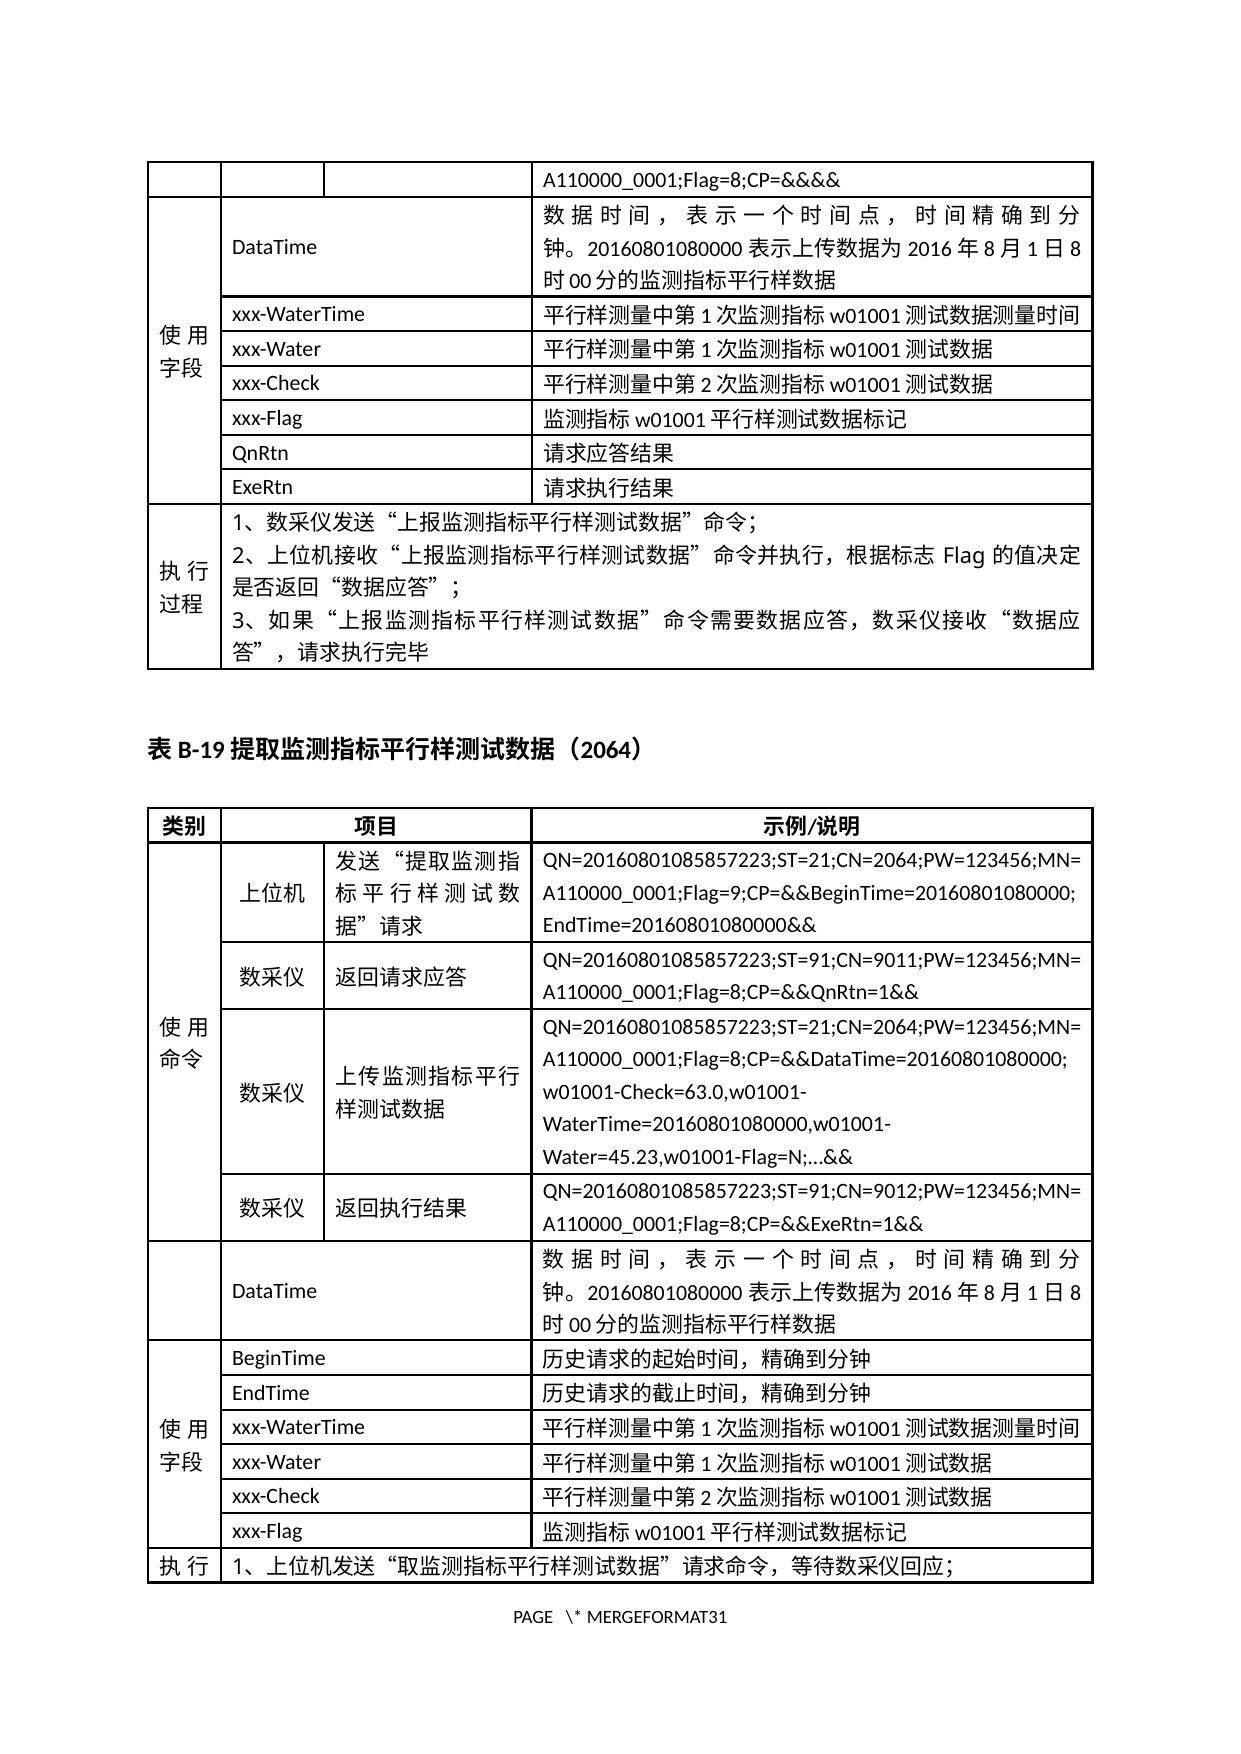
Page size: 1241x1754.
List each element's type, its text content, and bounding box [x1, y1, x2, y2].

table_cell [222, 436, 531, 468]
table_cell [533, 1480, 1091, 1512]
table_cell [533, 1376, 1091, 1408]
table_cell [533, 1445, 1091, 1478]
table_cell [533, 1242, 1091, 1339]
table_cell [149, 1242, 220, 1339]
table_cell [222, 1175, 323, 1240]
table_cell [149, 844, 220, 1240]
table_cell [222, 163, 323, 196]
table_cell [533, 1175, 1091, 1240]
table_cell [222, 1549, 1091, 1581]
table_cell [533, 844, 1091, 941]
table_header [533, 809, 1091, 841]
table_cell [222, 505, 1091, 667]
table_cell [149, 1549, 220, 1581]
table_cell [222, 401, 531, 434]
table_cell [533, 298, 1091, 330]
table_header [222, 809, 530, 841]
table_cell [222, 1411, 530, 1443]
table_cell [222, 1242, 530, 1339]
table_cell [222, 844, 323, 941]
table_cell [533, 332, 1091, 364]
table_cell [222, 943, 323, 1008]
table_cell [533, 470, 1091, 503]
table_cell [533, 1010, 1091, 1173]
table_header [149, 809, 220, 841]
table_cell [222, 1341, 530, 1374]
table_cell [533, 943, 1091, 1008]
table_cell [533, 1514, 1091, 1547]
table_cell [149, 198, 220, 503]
subtitle 表B-19 提取监测指标平行样测试数据（2064） [148, 715, 1092, 780]
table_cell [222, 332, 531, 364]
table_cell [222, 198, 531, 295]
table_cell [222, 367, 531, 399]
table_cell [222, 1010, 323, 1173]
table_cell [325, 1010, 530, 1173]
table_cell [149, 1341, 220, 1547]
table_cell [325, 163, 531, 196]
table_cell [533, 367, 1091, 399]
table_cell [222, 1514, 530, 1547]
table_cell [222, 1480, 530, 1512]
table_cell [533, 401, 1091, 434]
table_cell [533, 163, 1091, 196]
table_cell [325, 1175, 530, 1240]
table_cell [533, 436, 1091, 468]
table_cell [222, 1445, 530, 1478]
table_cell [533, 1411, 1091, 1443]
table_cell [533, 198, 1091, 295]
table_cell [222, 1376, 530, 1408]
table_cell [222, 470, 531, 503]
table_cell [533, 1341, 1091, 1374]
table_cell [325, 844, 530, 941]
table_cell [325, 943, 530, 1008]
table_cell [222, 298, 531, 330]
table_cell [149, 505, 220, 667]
